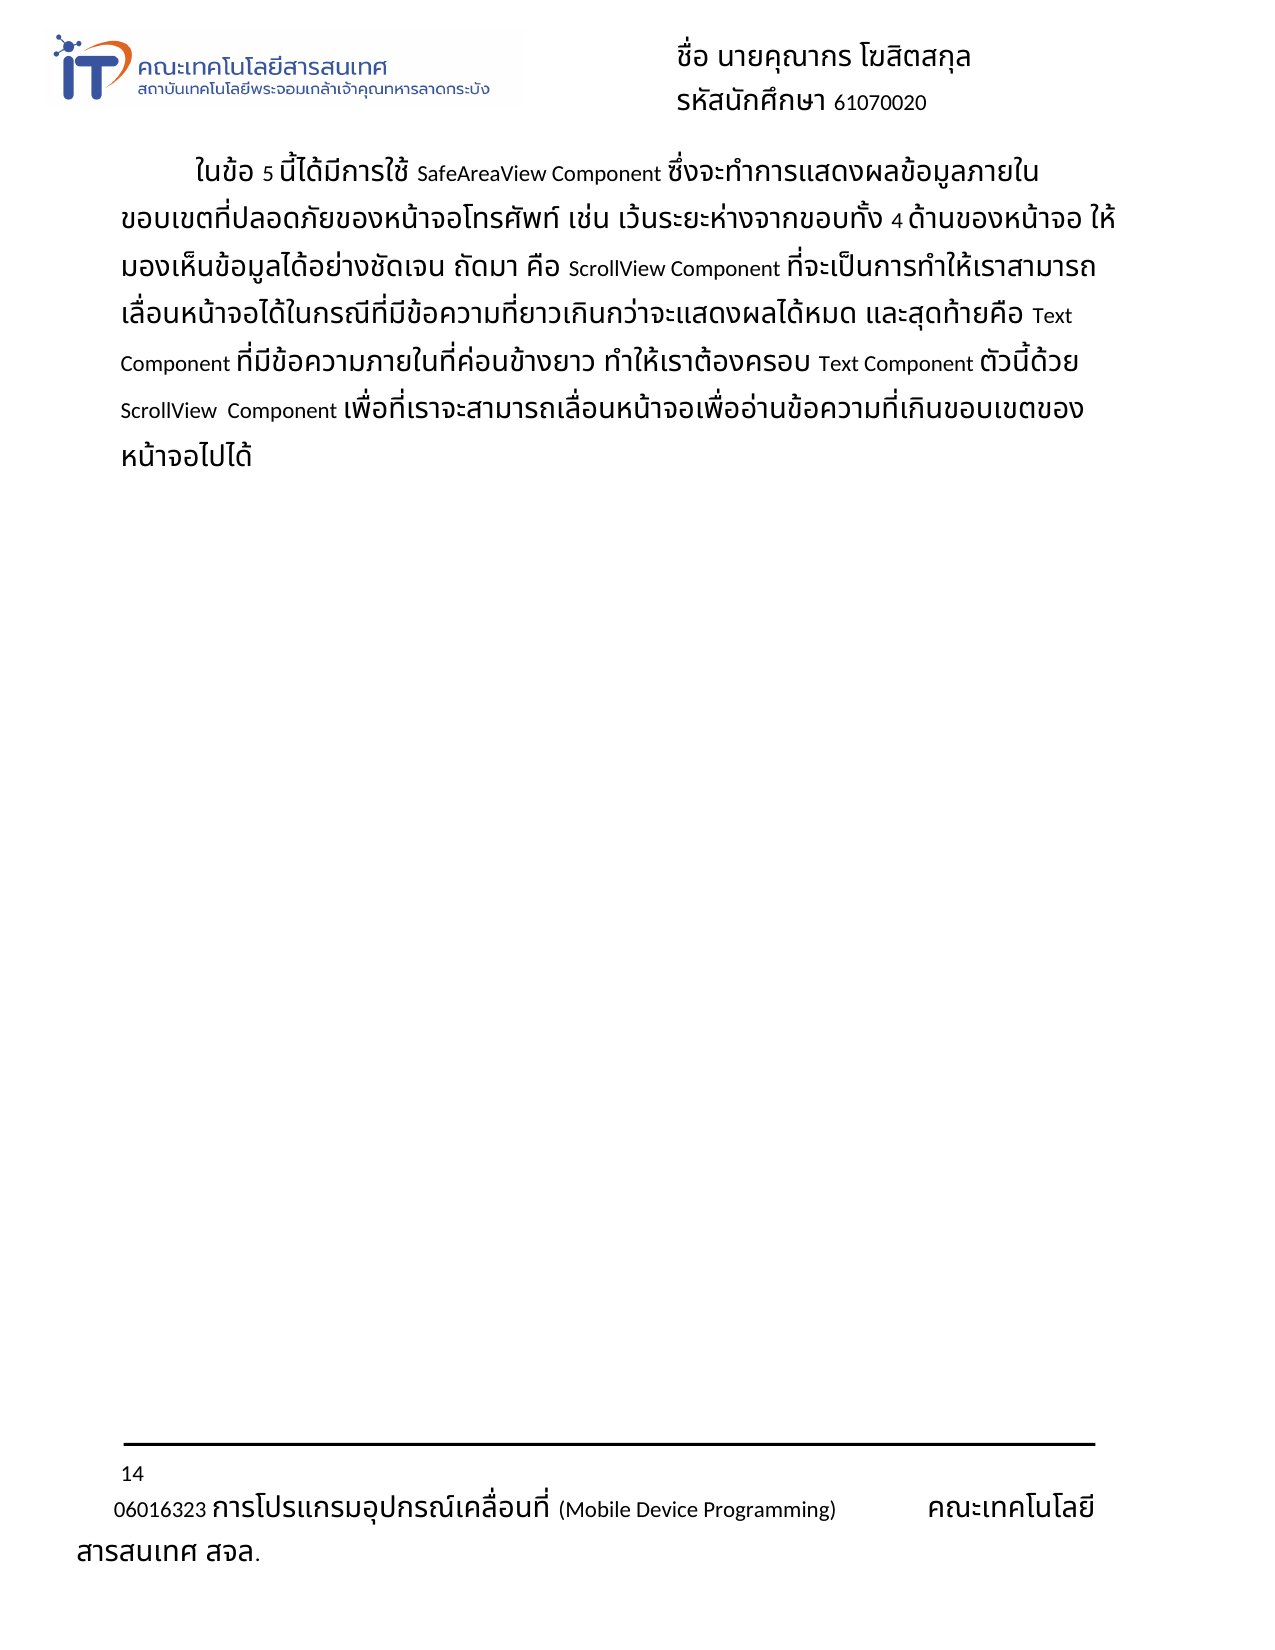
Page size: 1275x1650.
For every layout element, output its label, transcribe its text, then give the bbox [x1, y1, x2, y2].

text ในข้อ 5 นี้ได้มีการใช้ SafeAreaView Component ซึ่งจะทำการแสดงผลข้อมูลภายในขอบเขตที่ปลอดภัยของหน้าจอโทรศัพท์ เช่น เว้นระยะห่างจากขอบทั้ง 4 ด้านของหน้าจอ ให้มองเห็นข้อมูลได้อย่างชัดเจน ถัดมา คือ ScrollView Component ที่จะเป็นการทำให้เราสามารถเลื่อนหน้าจอได้ในกรณีที่มีข้อความที่ยาวเกินกว่าจะแสดงผลได้หมด และสุดท้ายคือ Text Component ที่มีข้อความภายในที่ค่อนข้างยาว ทำให้เราต้องครอบ Text Component ตัวนี้ด้วย ScrollView Component เพื่อที่เราจะสามารถเลื่อนหน้าจอเพื่ออ่านข้อความที่เกินขอบเขตของหน้าจอไปได้ [120, 150, 1124, 479]
picture [43, 27, 527, 107]
